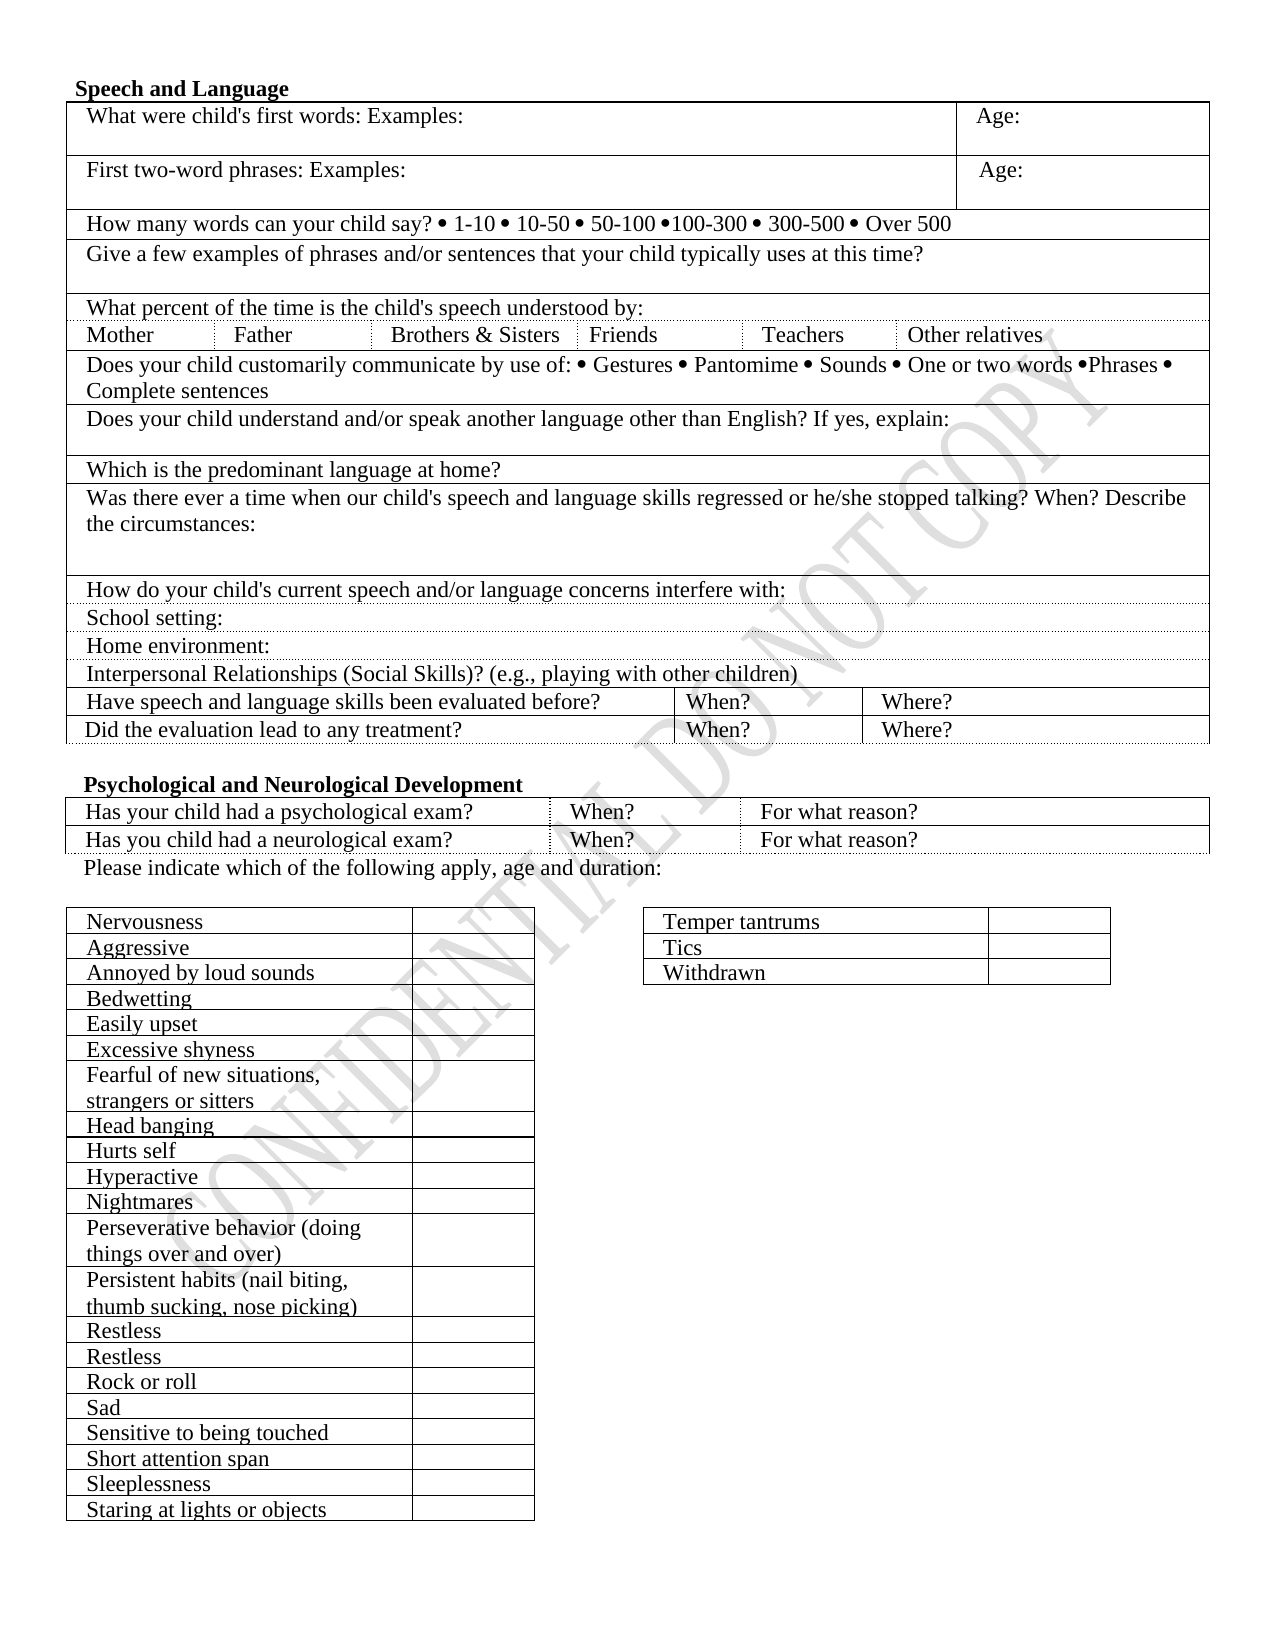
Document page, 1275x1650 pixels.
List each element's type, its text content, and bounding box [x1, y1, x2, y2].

table_cell [413, 1419, 534, 1444]
table_cell [413, 1394, 534, 1418]
table_cell Sad [67, 1394, 412, 1418]
table_cell [413, 1267, 534, 1316]
table_cell What percent of the time is the child's speech understood by: [67, 294, 1209, 320]
table_cell [413, 1010, 534, 1034]
table_cell Teachers [742, 320, 896, 350]
table_cell [413, 1214, 534, 1266]
table_cell [989, 908, 1110, 932]
table_cell Short attention span [67, 1445, 412, 1469]
table_cell [989, 959, 1110, 983]
table_cell [413, 1189, 534, 1213]
table_cell [413, 1138, 534, 1162]
table_cell Perseverative behavior (doing things over and over) [67, 1214, 412, 1266]
table_cell For what reason? [741, 826, 1209, 853]
table_header Age: [957, 103, 1209, 155]
table_cell Persistent habits (nail biting, thumb sucking, nose picking) [67, 1267, 412, 1316]
table_cell Excessive shyness [67, 1036, 412, 1060]
table_cell Was there ever a time when our child's speech and language skills regressed or he/she stopped talking? When? Describe the circumstances: [67, 484, 1209, 575]
table_cell [413, 1470, 534, 1495]
table_header [413, 908, 534, 932]
table_cell Nightmares [67, 1189, 412, 1213]
table_cell Easily upset [67, 1010, 412, 1034]
table_cell [413, 1343, 534, 1367]
table_cell When? [550, 826, 741, 853]
table_cell Have speech and language skills been evaluated before? [67, 688, 674, 715]
table_header Nervousness [67, 908, 412, 932]
table_cell [413, 985, 534, 1009]
table_cell How do your child's current speech and/or language concerns interfere with: [67, 576, 1209, 603]
table_cell When? [675, 688, 862, 715]
table_cell Rock or roll [67, 1368, 412, 1393]
table_cell When? [675, 716, 862, 743]
table_cell [413, 959, 534, 983]
text Psychological and Neurological Development [83, 771, 1256, 797]
table_cell Other relatives [896, 320, 1209, 350]
table_cell Friends [578, 320, 742, 350]
text Please indicate which of the following apply, age and duration: [83, 854, 1256, 881]
table_cell Did the evaluation lead to any treatment? [67, 716, 674, 743]
table_cell [413, 1317, 534, 1342]
table_cell [413, 934, 534, 958]
table_cell School setting: [67, 603, 1209, 631]
table_cell [413, 1061, 534, 1111]
table_cell Restless [67, 1343, 412, 1367]
table_cell [413, 1445, 534, 1469]
table_cell Has you child had a neurological exam? [66, 826, 550, 853]
table_cell Hurts self [67, 1138, 412, 1162]
table_cell Does your child customarily communicate by use of: Gestures Pantomime Sounds One or two words Phrases Complete sentences [67, 351, 1209, 403]
table_cell Bedwetting [67, 985, 412, 1009]
table_cell Brothers & Sisters [371, 320, 578, 350]
text Speech and Language [75, 75, 1200, 101]
table_header When? [550, 798, 741, 825]
table_cell Home environment: [67, 631, 1209, 659]
table_cell Where? [863, 716, 1209, 743]
table_header For what reason? [741, 798, 1209, 825]
table_cell Mother [67, 320, 214, 350]
table_cell [413, 1036, 534, 1060]
table_cell Does your child understand and/or speak another language other than English? If yes, explain: [67, 405, 1209, 455]
table_cell Which is the predominant language at home? [67, 456, 1209, 482]
table_cell Fearful of new situations, strangers or sitters [67, 1061, 412, 1111]
table_cell Father [214, 320, 371, 350]
table_cell How many words can your child say? 1-10 10-50 50-100 100-300 300-500 Over 500 [67, 210, 1209, 239]
table_cell Where? [863, 688, 1209, 715]
table_cell Staring at lights or objects [67, 1496, 412, 1520]
table_cell Give a few examples of phrases and/or sentences that your child typically uses at this time? [67, 240, 1209, 292]
table_cell Sleeplessness [67, 1470, 412, 1495]
table_cell Withdrawn [644, 959, 988, 983]
table_cell Age: [957, 156, 1209, 209]
table_cell [413, 1112, 534, 1136]
table_cell Annoyed by loud sounds [67, 959, 412, 983]
table_cell [413, 1163, 534, 1187]
table_header What were child's first words: Examples: [67, 103, 956, 155]
table_cell Aggressive [67, 934, 412, 958]
table_cell [413, 1368, 534, 1393]
table_cell Tics [644, 934, 988, 958]
table_cell [989, 934, 1110, 958]
table_cell Temper tantrums [644, 908, 988, 932]
table_header Has your child had a psychological exam? [66, 798, 550, 825]
table_cell [413, 1496, 534, 1520]
table_cell Hyperactive [67, 1163, 412, 1187]
table_cell Head banging [67, 1112, 412, 1136]
table_cell First two-word phrases: Examples: [67, 156, 956, 209]
table_cell Sensitive to being touched [67, 1419, 412, 1444]
table_cell Restless [67, 1317, 412, 1342]
table_cell Interpersonal Relationships (Social Skills)? (e.g., playing with other children) [67, 659, 1209, 687]
